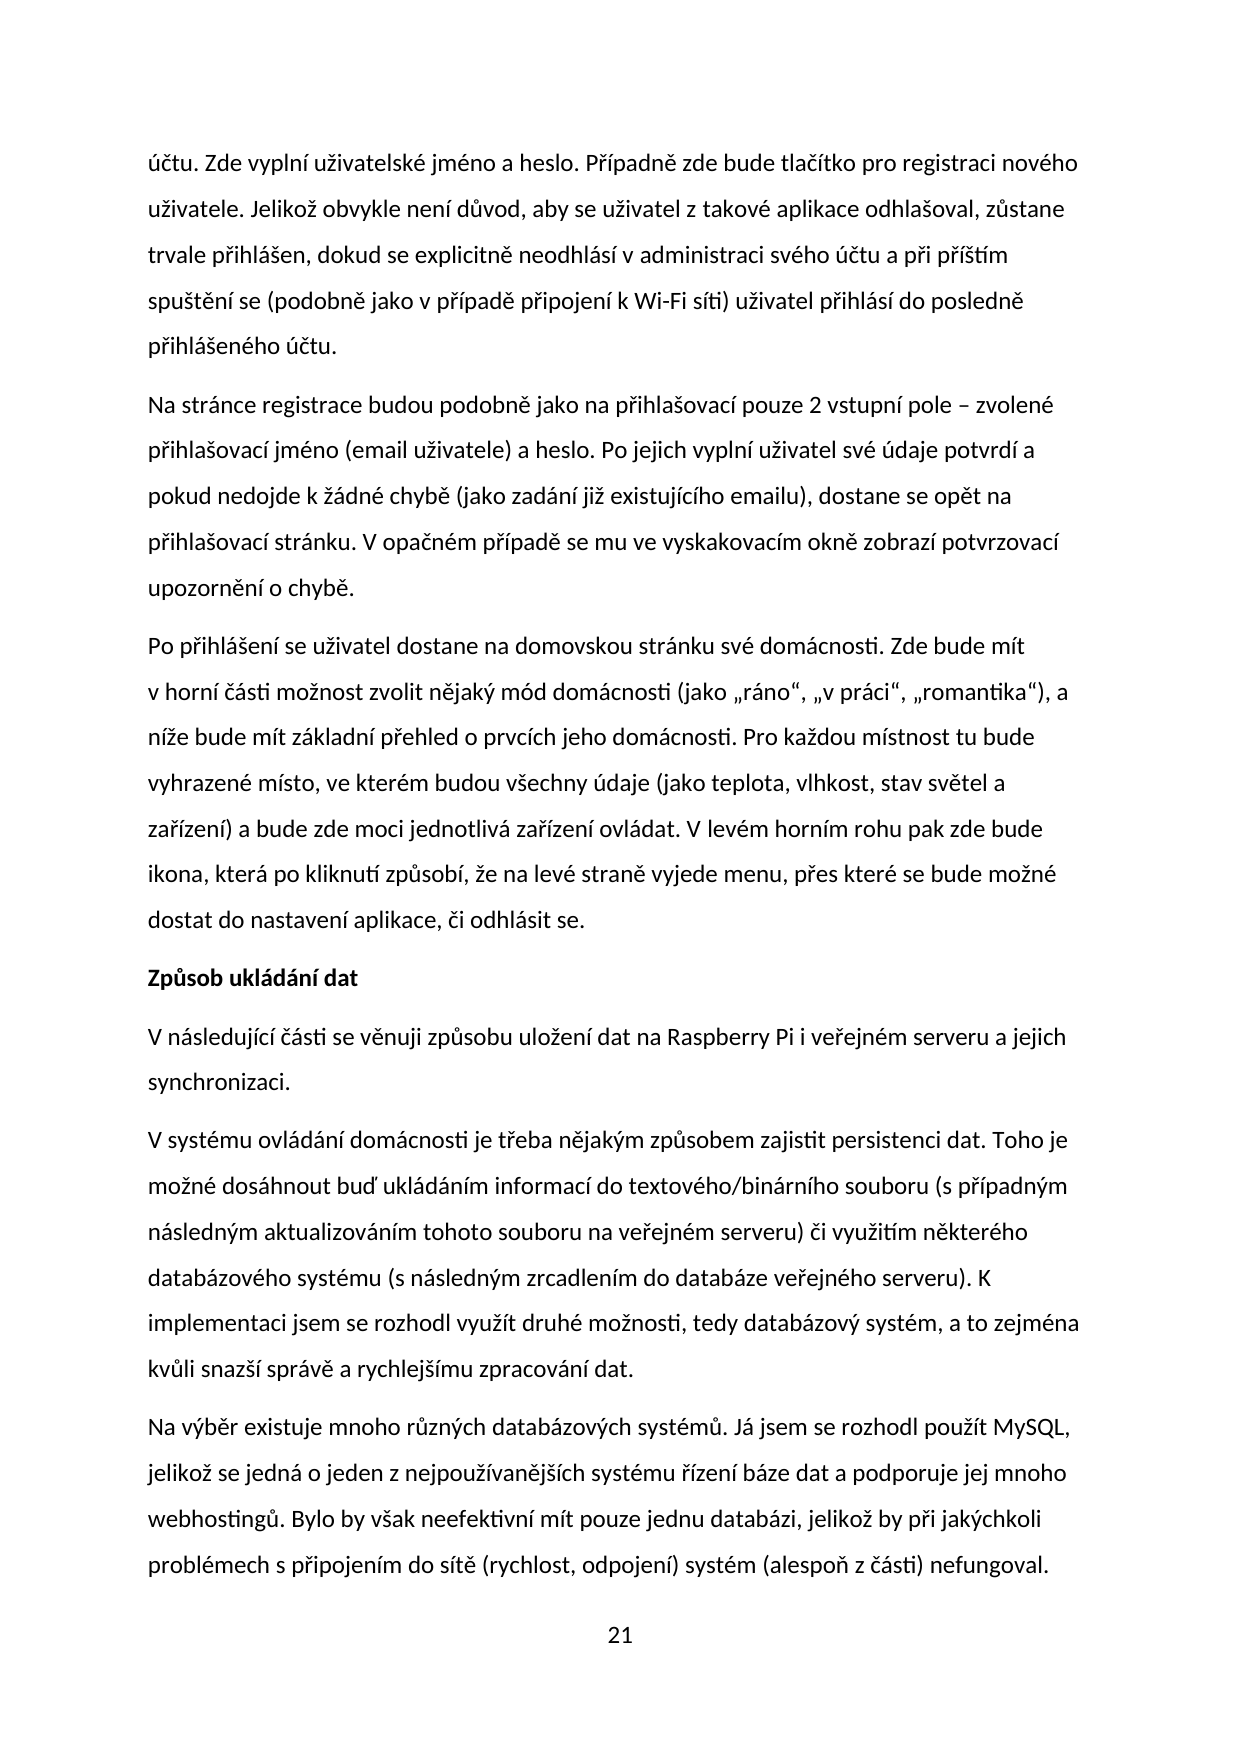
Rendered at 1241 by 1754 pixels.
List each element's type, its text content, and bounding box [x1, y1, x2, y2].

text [148, 148, 1093, 361]
text Po přihlášení se uživatel dostane na domovskou stránku své domácnosti. Zde bude mít v horní části možnost zvolit nějaký mód domácnosti (jako „ráno“, „v práci“, „romantika“), a níže bude mít základní přehled o prvcích jeho domácnosti. Pro každou místnost tu bude vyhrazené místo, ve kterém budou všechny údaje (jako teplota, vlhkost, stav světel a zařízení) a bude zde moci jednotlivá zařízení ovládat. V levém horním rohu pak zde bude ikona, která po kliknutí způsobí, že na levé straně vyjede menu, přes které se bude možné dostat do nastavení aplikace, či odhlásit se. [148, 630, 1093, 935]
text Na stránce registrace budou podobně jako na přihlašovací pouze 2 vstupní pole – zvolené přihlašovací jméno (email uživatele) a heslo. Po jejich vyplní uživatel své údaje potvrdí a pokud nedojde k žádné chybě (jako zadání již existujícího emailu), dostane se opět na přihlašovací stránku. V opačném případě se mu ve vyskakovacím okně zobrazí potvrzovací upozornění o chybě. [148, 389, 1093, 602]
text V následující části se věnuji způsobu uložení dat na Raspberry Pi i veřejném serveru a jejich synchronizaci. [148, 1021, 1093, 1097]
text V systému ovládání domácnosti je třeba nějakým způsobem zajistit persistenci dat. Toho je možné dosáhnout buď ukládáním informací do textového/binárního souboru (s případným následným aktualizováním tohoto souboru na veřejném serveru) či využitím některého databázového systému (s následným zrcadlením do databáze veřejného serveru). K implementaci jsem se rozhodl využít druhé možnosti, tedy databázový systém, a to zejména kvůli snazší správě a rychlejšímu zpracování dat. [148, 1125, 1093, 1384]
text Způsob ukládání dat [148, 962, 1093, 993]
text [148, 1412, 1093, 1579]
